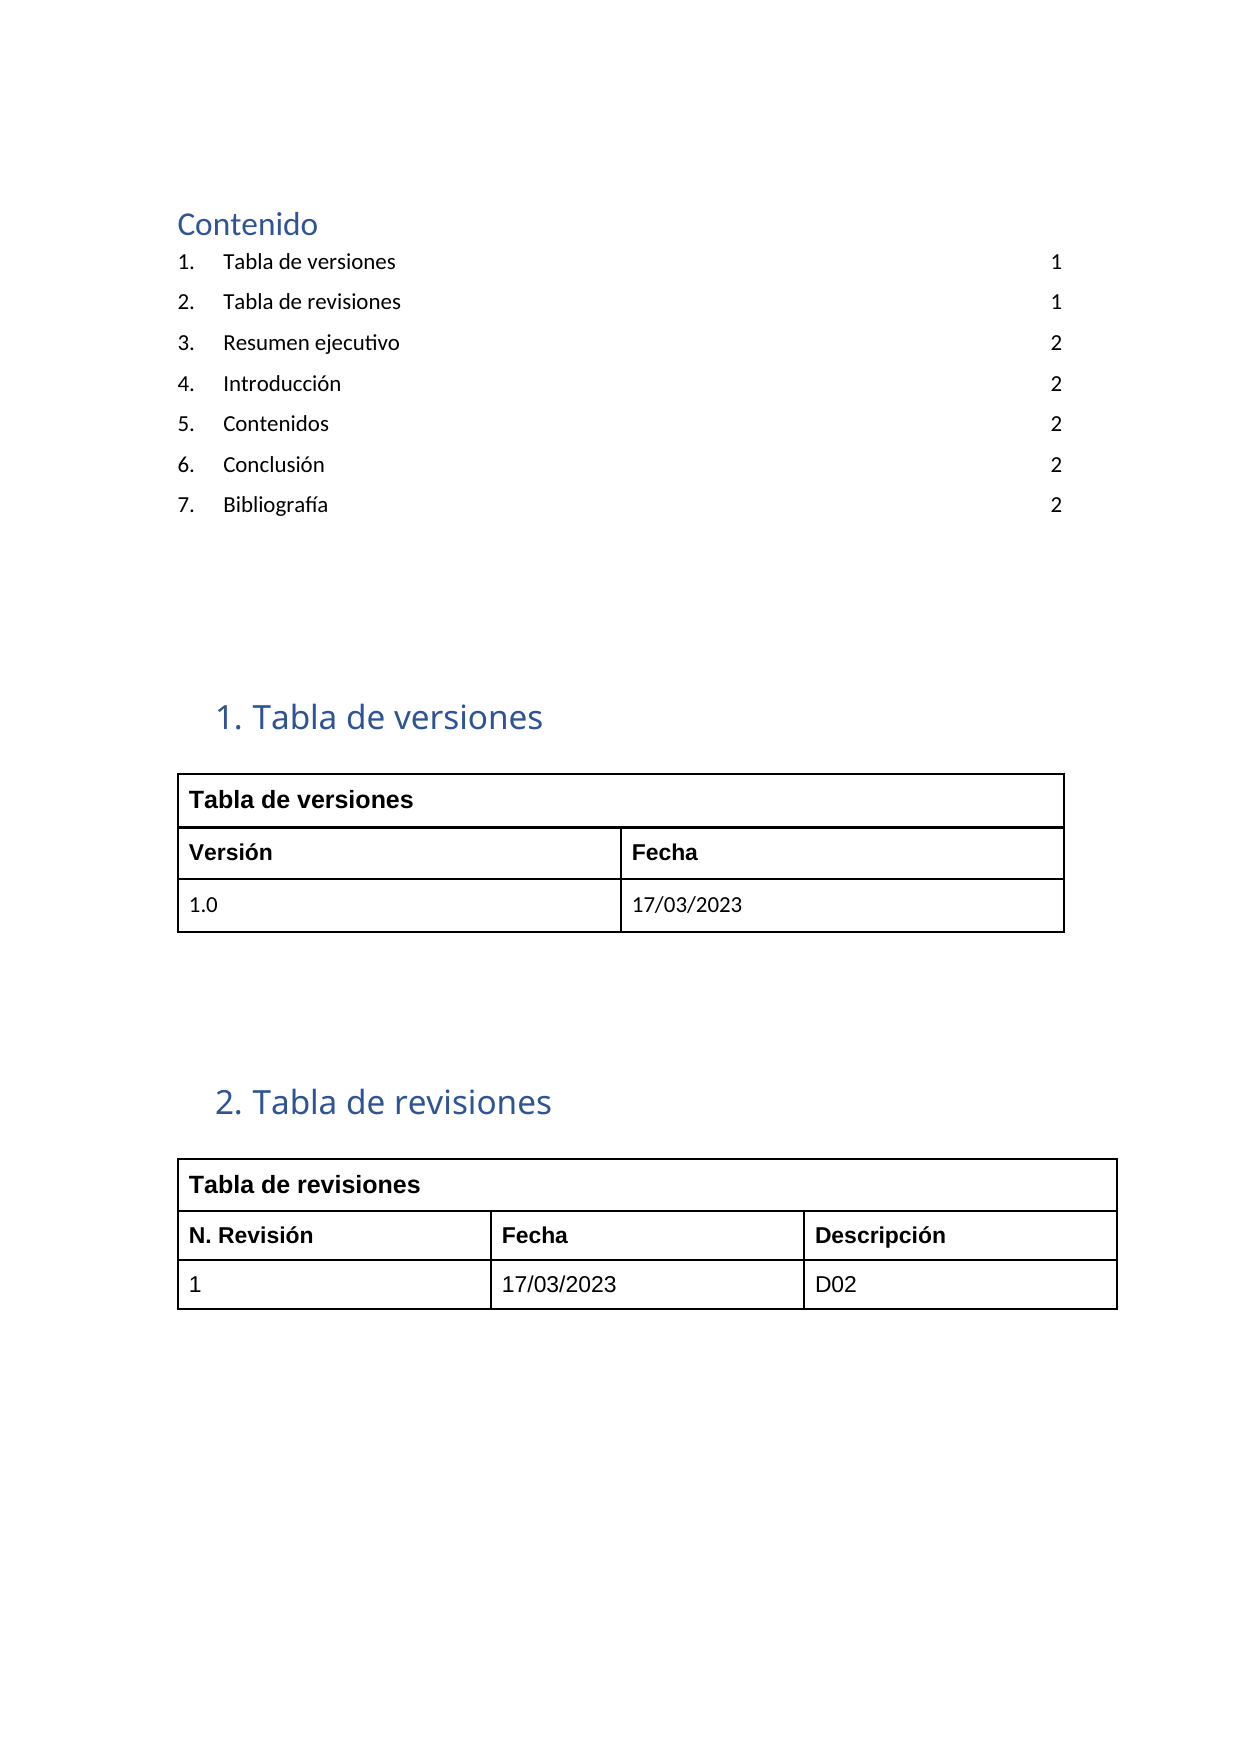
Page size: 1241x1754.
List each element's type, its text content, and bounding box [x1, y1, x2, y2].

table_header Tabla de versiones [179, 775, 1063, 826]
table_cell 1.0 [179, 880, 620, 931]
table_cell Fecha [492, 1212, 803, 1259]
table_cell N. Revisión [179, 1212, 490, 1259]
subtitle Tabla de versiones [215, 693, 1063, 739]
table_cell D02 [805, 1261, 1116, 1308]
table_cell Versión [179, 829, 620, 878]
table_header Tabla de revisiones [179, 1160, 1116, 1209]
text Contenido [177, 203, 1063, 243]
table_cell 1 [179, 1261, 490, 1308]
table_cell Fecha [622, 829, 1063, 878]
table_cell 17/03/2023 [492, 1261, 803, 1308]
table_cell 17/03/2023 [622, 880, 1063, 931]
table_cell Descripción [805, 1212, 1116, 1259]
subtitle Tabla de revisiones [215, 1079, 1063, 1124]
